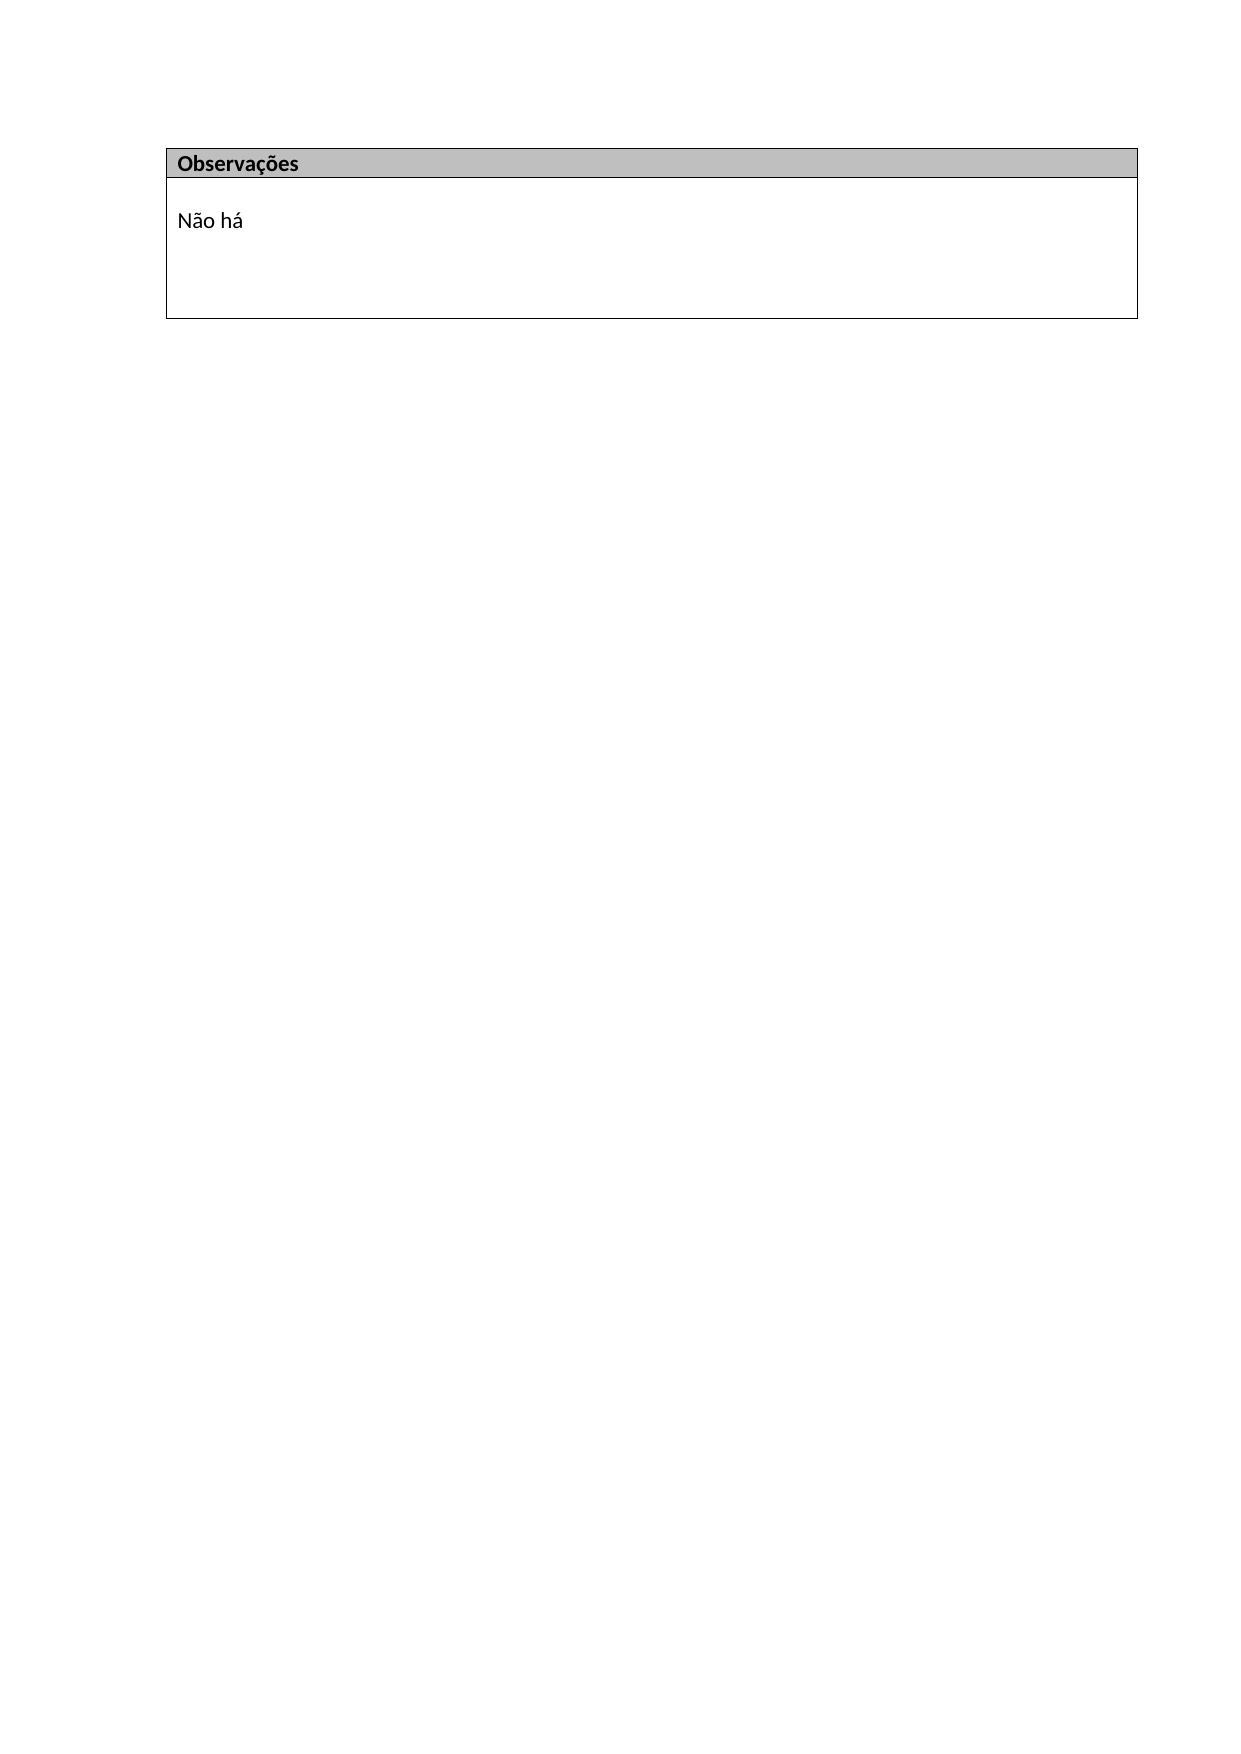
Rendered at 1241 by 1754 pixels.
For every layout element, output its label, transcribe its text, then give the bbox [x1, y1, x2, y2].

table_cell Não há [167, 178, 1137, 318]
table_cell Observações [167, 149, 1137, 177]
